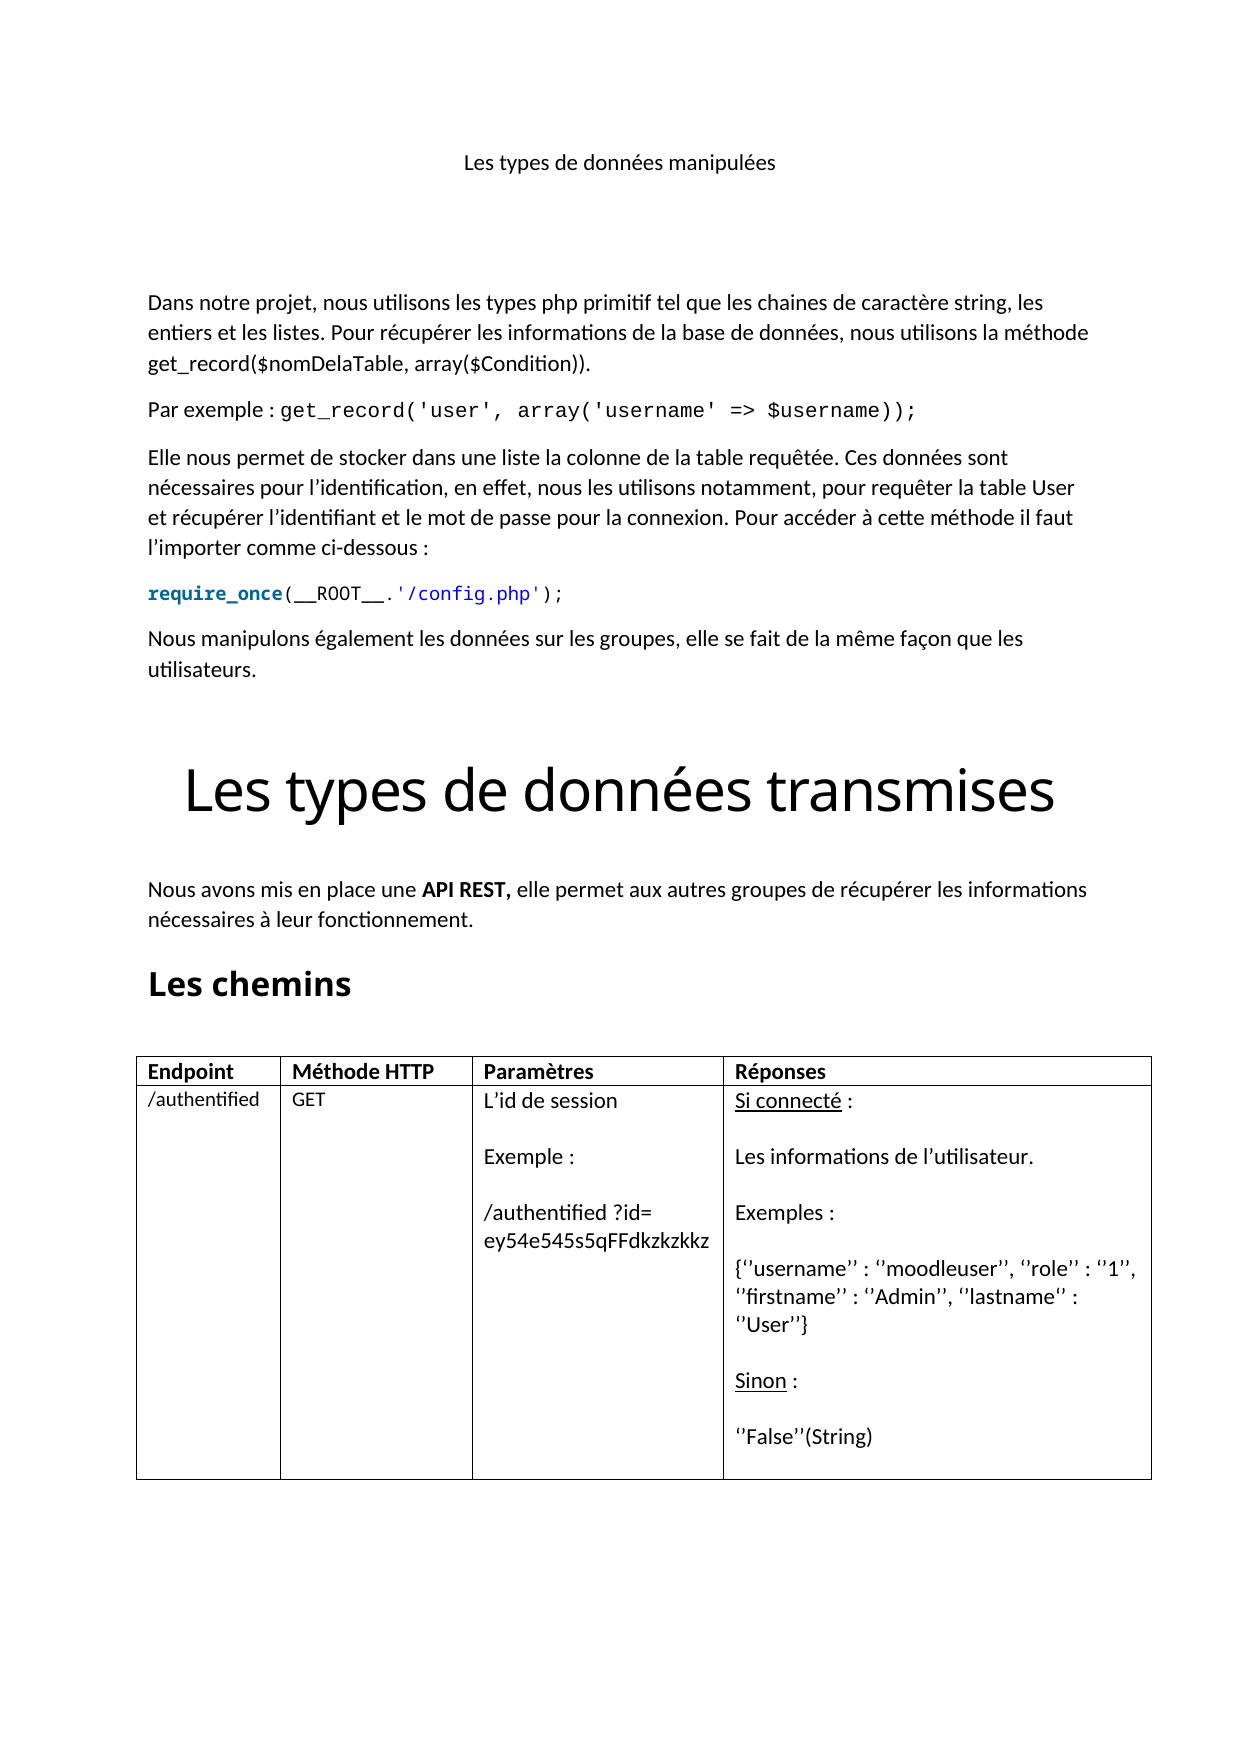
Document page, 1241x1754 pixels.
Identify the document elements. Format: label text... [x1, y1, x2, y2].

text Par exemple : get_record('user', array('username' => $username)); [148, 396, 1093, 424]
title Les types de données manipulées [148, 148, 1093, 176]
table_cell L’id de session Exemple : /authentified ?id= ey54e545s5qFFdkzkzkkz [473, 1086, 723, 1478]
title Les types de données transmises [148, 748, 1093, 828]
table_header Réponses [724, 1057, 1151, 1085]
text Nous avons mis en place une API REST, elle permet aux autres groupes de récupérer les informations nécessaires à leur fonctionnement. [148, 875, 1093, 933]
table_cell /authentified [137, 1086, 280, 1478]
table_header Endpoint [137, 1057, 280, 1085]
table_cell Si connecté : Les informations de l’utilisateur. Exemples : {‘’username’’ : ‘’moodleuser’’, ‘’role’’ : ‘’1’’, ‘’firstname’’ : ‘’Admin’’, ‘’lastname‘’ : ‘’User’’} Sinon : ‘’False’’(String) [724, 1086, 1151, 1478]
table_header Méthode HTTP [281, 1057, 472, 1085]
text Dans notre projet, nous utilisons les types php primitif tel que les chaines de caractère string, les entiers et les listes. Pour récupérer les informations de la base de données, nous utilisons la méthode get_record($nomDelaTable, array($Condition)). [148, 288, 1093, 377]
subtitle Les chemins [148, 960, 1093, 1006]
text Nous manipulons également les données sur les groupes, elle se fait de la même façon que les utilisateurs. [148, 624, 1093, 683]
table_header Paramètres [473, 1057, 723, 1085]
text require_once(__ROOT__.'/config.php'); [148, 580, 1093, 606]
text Elle nous permet de stocker dans une liste la colonne de la table requêtée. Ces données sont nécessaires pour l’identification, en effet, nous les utilisons notamment, pour requêter la table User et récupérer l’identifiant et le mot de passe pour la connexion. Pour accéder à cette méthode il faut l’importer comme ci-dessous : [148, 443, 1093, 562]
table_cell GET [281, 1086, 472, 1478]
